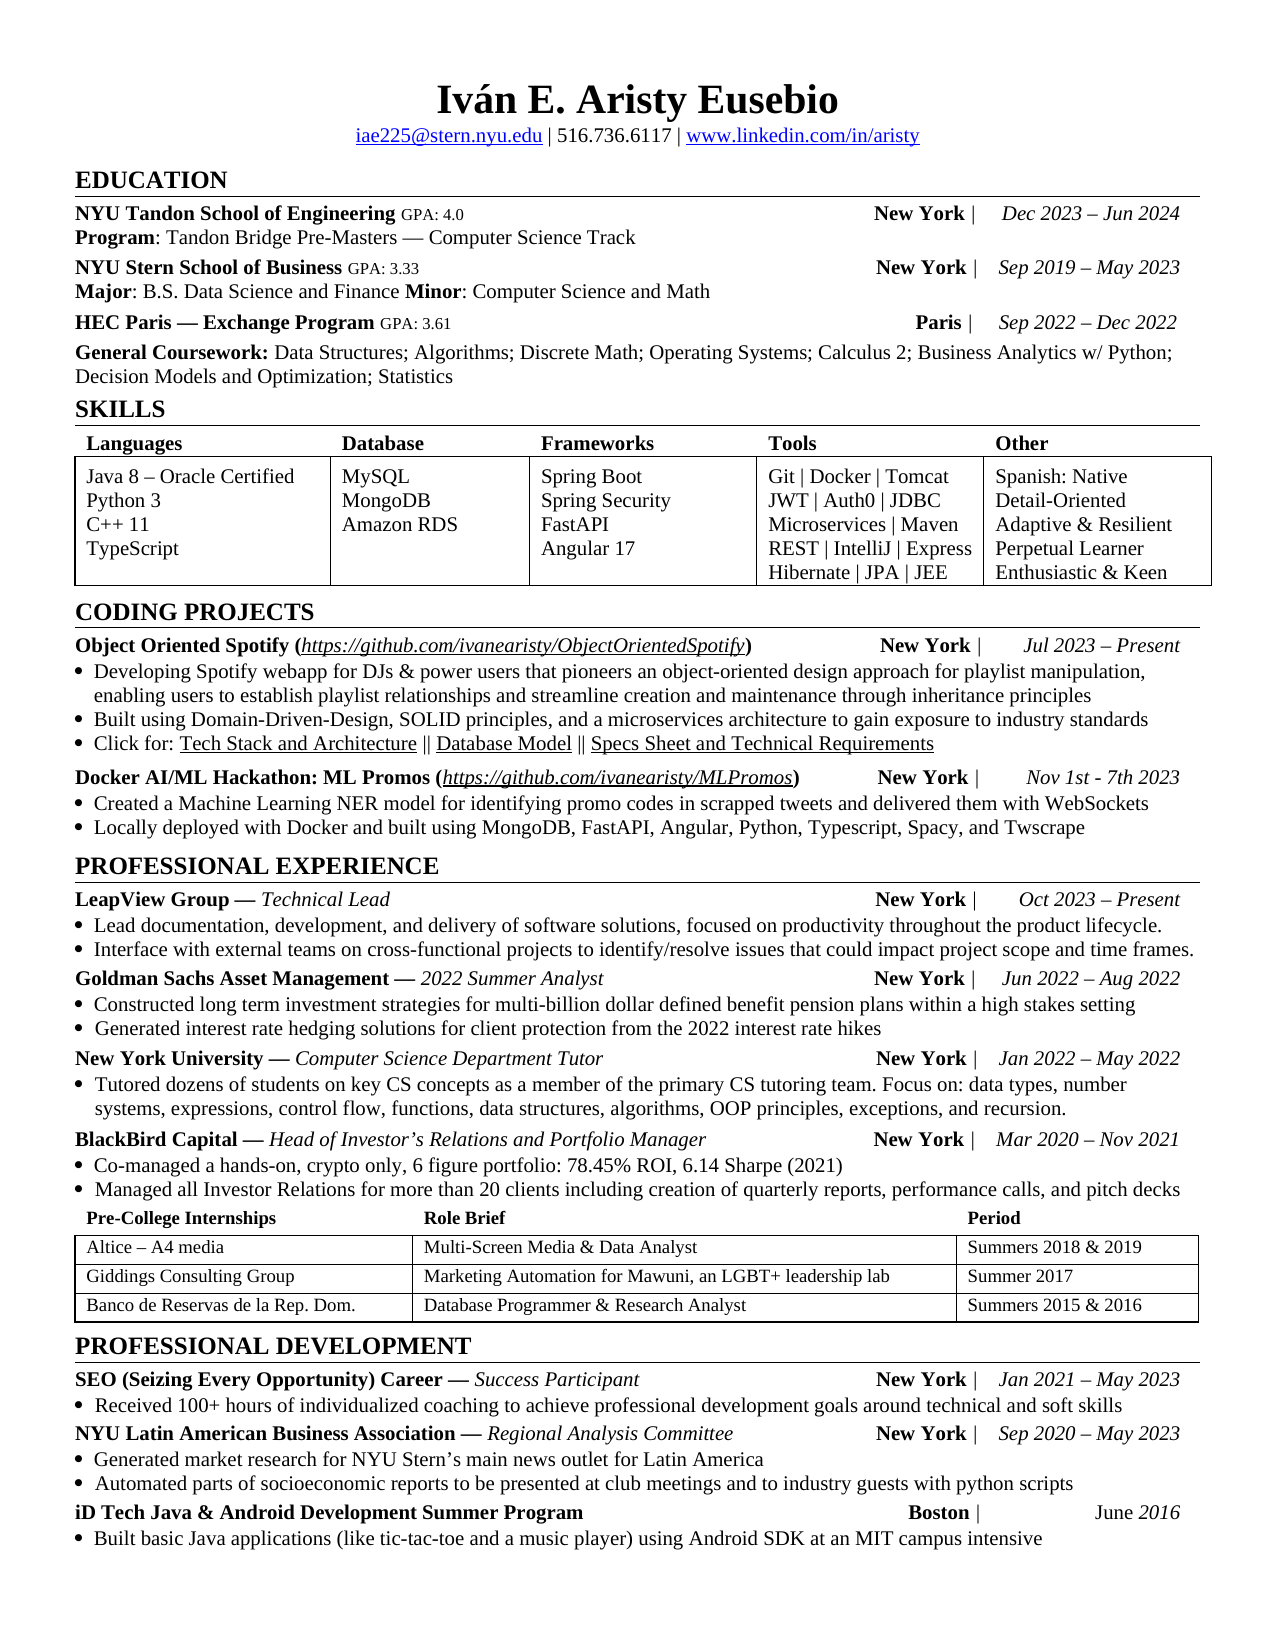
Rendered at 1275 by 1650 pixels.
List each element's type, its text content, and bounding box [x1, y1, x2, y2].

text Program: Tandon Bridge Pre-Masters — Computer Science Track [75, 225, 1200, 249]
text HEC Paris — Exchange Program GPA: 3.61 Paris | Sep 2022 – Dec 2022 [75, 310, 1200, 334]
text EDUCATION [75, 165, 1200, 196]
list Generated market research for NYU Stern’s main news outlet for Latin America [75, 1447, 1200, 1471]
table_header Languages [75, 431, 330, 456]
text BlackBird Capital — Head of Investor’s Relations and Portfolio Manager New York | Mar 2020 – Nov 2021 [75, 1126, 1200, 1151]
table_cell Git | Docker | Tomcat JWT | Auth0 | JDBC Microservices | Maven REST | IntelliJ | Express Hibernate | JPA | JEE [757, 457, 983, 585]
list Built using Domain-Driven-Design, SOLID principles, and a microservices architecture to gain exposure to industry standards [75, 707, 1200, 731]
table_cell Database Programmer & Research Analyst [413, 1294, 956, 1321]
list Generated interest rate hedging solutions for client protection from the 2022 interest rate hikes [75, 1016, 1200, 1040]
table_cell MySQL MongoDB Amazon RDS [331, 457, 529, 585]
text NYU Latin American Business Association — Regional Analysis Committee New York | Sep 2020 – May 2023 [75, 1421, 1200, 1445]
list Co-managed a hands-on, crypto only, 6 figure portfolio: 78.45% ROI, 6.14 Sharpe (2021) [75, 1153, 1200, 1177]
text LeapView Group — Technical Lead New York | Oct 2023 – Present [75, 887, 1200, 911]
text Iván E. Aristy Eusebio [75, 75, 1200, 123]
list Created a Machine Learning NER model for identifying promo codes in scrapped tweets and delivered them with WebSockets [75, 791, 1200, 815]
table_header Tools [757, 431, 984, 456]
table_cell Giddings Consulting Group [76, 1265, 412, 1292]
text iae225@stern.nyu.edu | 516.736.6117 | www.linkedin.com/in/aristy [75, 123, 1200, 147]
list Tutored dozens of students on key CS concepts as a member of the primary CS tutoring team. Focus on: data types, number systems, expressions, control flow, functions, data structures, algorithms, OOP principles, exceptions, and recursion. [75, 1072, 1200, 1120]
table_header Role Brief [413, 1207, 956, 1235]
table_cell Spanish: Native Detail-Oriented Adaptive & Resilient Perpetual Learner Enthusiastic & Keen [984, 457, 1211, 585]
text SKILLS [75, 394, 1200, 425]
table_header Period [956, 1207, 1199, 1235]
table_cell Summer 2017 [957, 1265, 1198, 1292]
table_cell Banco de Reservas de la Rep. Dom. [76, 1294, 412, 1321]
table_cell Multi-Screen Media & Data Analyst [413, 1236, 956, 1264]
list Interface with external teams on cross-functional projects to identify/resolve issues that could impact project scope and time frames. [75, 937, 1200, 961]
table_header Pre-College Internships [75, 1207, 412, 1235]
table_header Frameworks [530, 431, 757, 456]
text NYU Stern School of Business GPA: 3.33 New York | Sep 2019 – May 2023 [75, 255, 1200, 279]
list Received 100+ hours of individualized coaching to achieve professional development goals around technical and soft skills [75, 1393, 1200, 1417]
text PROFESSIONAL DEVELOPMENT [75, 1331, 1200, 1362]
text PROFESSIONAL EXPERIENCE [75, 851, 1200, 882]
list Locally deployed with Docker and built using MongoDB, FastAPI, Angular, Python, Typescript, Spacy, and Twscrape [75, 815, 1200, 839]
table_cell Summers 2018 & 2019 [957, 1236, 1198, 1264]
text NYU Tandon School of Engineering GPA: 4.0 New York | Dec 2023 – Jun 2024 [75, 201, 1200, 225]
text Object Oriented Spotify (https://github.com/ivanearisty/ObjectOrientedSpotify) New York | Jul 2023 – Present [75, 633, 1200, 657]
table_cell Spring Boot Spring Security FastAPI Angular 17 [530, 457, 756, 585]
list Lead documentation, development, and delivery of software solutions, focused on productivity throughout the product lifecycle. [75, 913, 1200, 937]
list Click for: Tech Stack and Architecture || Database Model || Specs Sheet and Technical Requirements [75, 731, 1200, 755]
table_cell Altice – A4 media [76, 1236, 412, 1264]
text General Coursework: Data Structures; Algorithms; Discrete Math; Operating Systems; Calculus 2; Business Analytics w/ Python; Decision Models and Optimization; Statistics [75, 340, 1200, 388]
list Developing Spotify webapp for DJs & power users that pioneers an object-oriented design approach for playlist manipulation, enabling users to establish playlist relationships and streamline creation and maintenance through inheritance principles [75, 659, 1200, 707]
text New York University — Computer Science Department Tutor New York | Jan 2022 – May 2022 [75, 1046, 1200, 1070]
table_cell Summers 2015 & 2016 [957, 1294, 1198, 1321]
list Built basic Java applications (like tic-tac-toe and a music player) using Android SDK at an MIT campus intensive [75, 1526, 1200, 1550]
list Automated parts of socioeconomic reports to be presented at club meetings and to industry guests with python scripts [75, 1471, 1200, 1495]
table_cell Java 8 – Oracle Certified Python 3 C++ 11 TypeScript [76, 457, 330, 585]
table_header Other [984, 431, 1211, 456]
table_cell Marketing Automation for Mawuni, an LGBT+ leadership lab [413, 1265, 956, 1292]
table_header Database [330, 431, 529, 456]
list Managed all Investor Relations for more than 20 clients including creation of quarterly reports, performance calls, and pitch decks [75, 1177, 1200, 1201]
text Goldman Sachs Asset Management — 2022 Summer Analyst New York | Jun 2022 – Aug 2022 [75, 965, 1200, 989]
text iD Tech Java & Android Development Summer Program Boston | June 2016 [75, 1499, 1200, 1524]
text Docker AI/ML Hackathon: ML Promos (https://github.com/ivanearisty/MLPromos) New York | Nov 1st - 7th 2023 [75, 765, 1200, 789]
text CODING PROJECTS [75, 597, 1200, 627]
list Constructed long term investment strategies for multi-billion dollar defined benefit pension plans within a high stakes setting [75, 992, 1200, 1016]
text SEO (Seizing Every Opportunity) Career — Success Participant New York | Jan 2021 – May 2023 [75, 1367, 1200, 1391]
text Major: B.S. Data Science and Finance Minor: Computer Science and Math [75, 279, 1200, 303]
